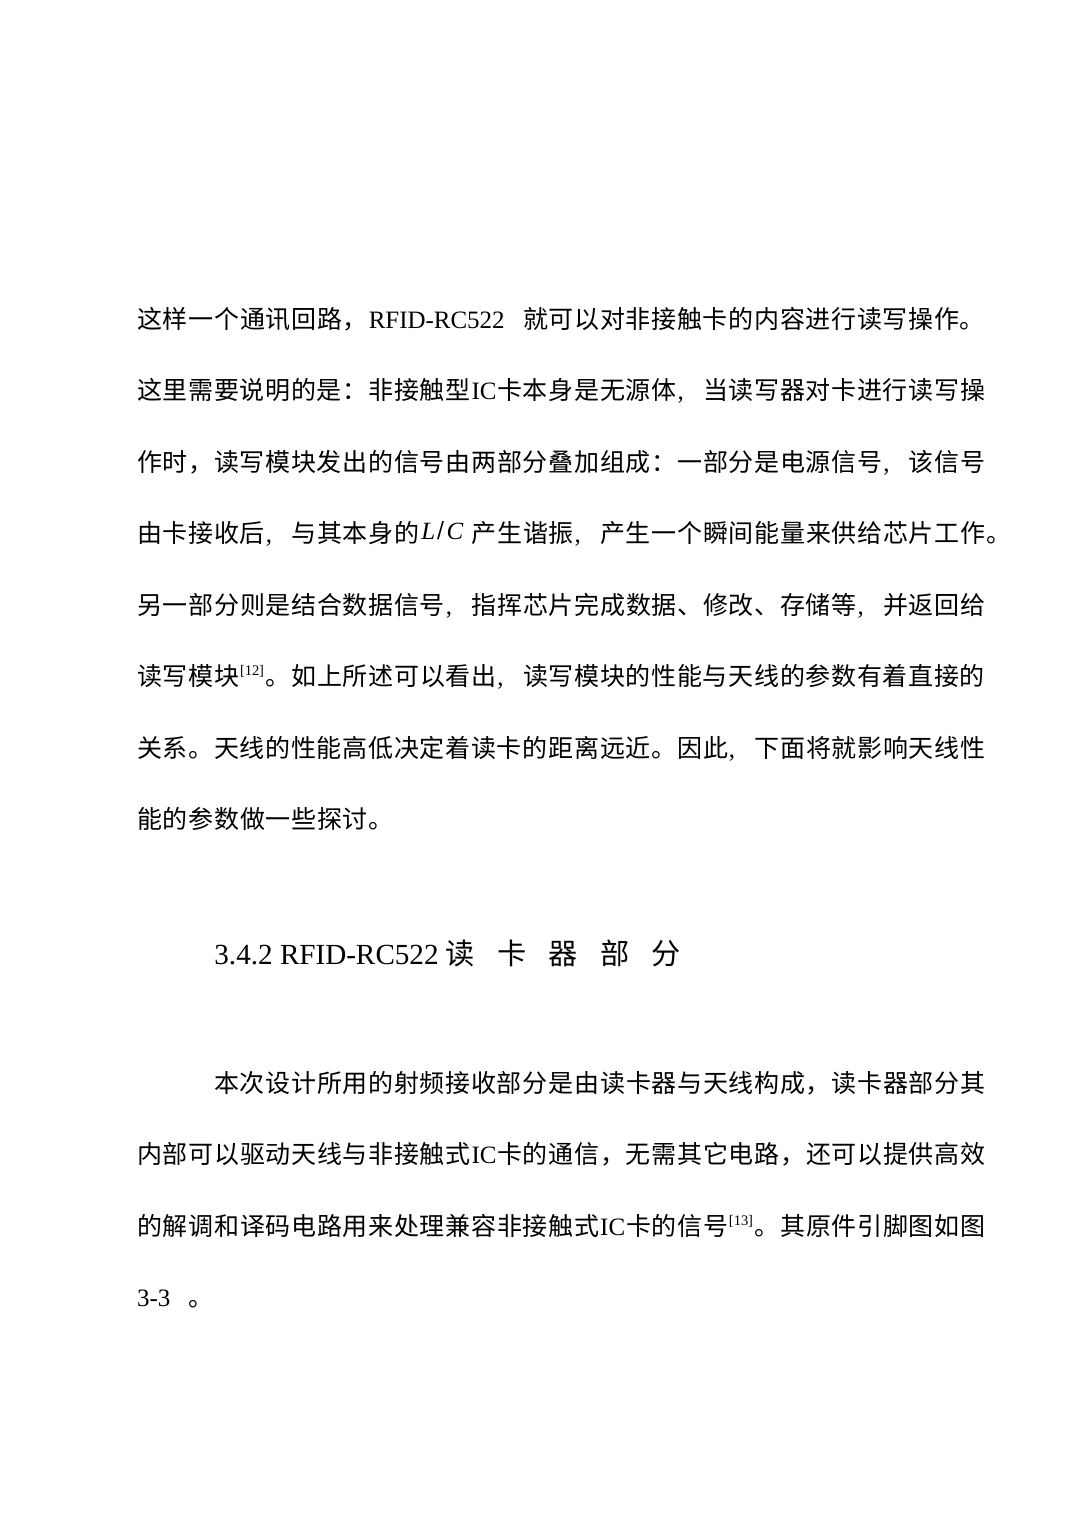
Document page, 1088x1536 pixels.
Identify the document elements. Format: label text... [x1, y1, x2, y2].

subtitle 3.4.2 RFID-RC522读卡器部分 [137, 916, 986, 988]
text 本次设计所用的射频接收部分是由读卡器与天线构成，读卡器部分其内部可以驱动天线与非接触式IC卡的通信，无需其它电路，还可以提供高效的解调和译码电路用来处理兼容非接触式IC卡的信号[13]。其原件引脚图如图3-3。 [137, 1046, 986, 1331]
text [137, 282, 986, 853]
